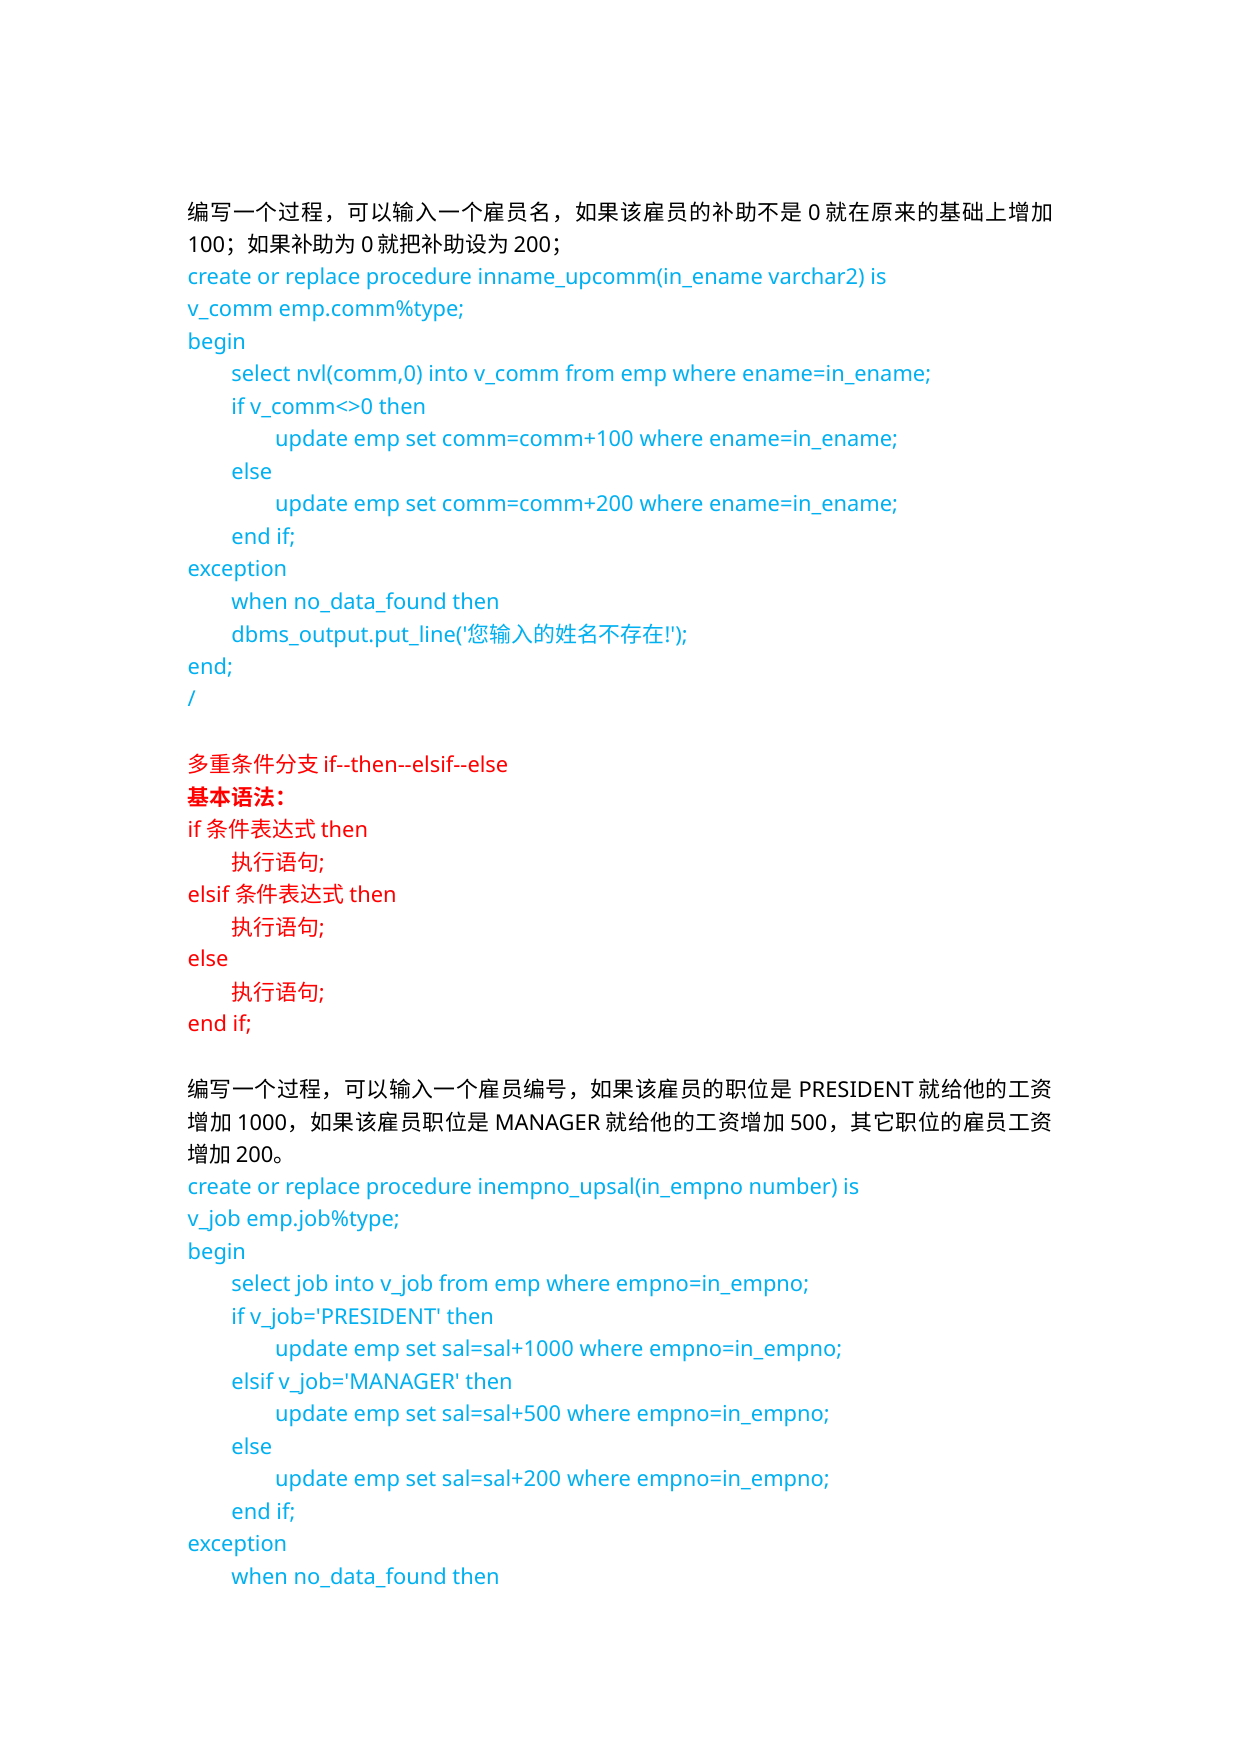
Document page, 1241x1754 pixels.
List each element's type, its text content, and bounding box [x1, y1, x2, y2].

text elsif 条件表达式 then [187, 877, 1053, 909]
text when no_data_found then [187, 1559, 1053, 1592]
text create or replace procedure inname_upcomm(in_ename varchar2) is [187, 259, 1053, 292]
text 编写一个过程，可以输入一个雇员编号，如果该雇员的职位是PRESIDENT就给他的工资增加1000，如果该雇员职位是MANAGER就给他的工资增加500，其它职位的雇员工资增加200。 [187, 1072, 1053, 1169]
text update emp set sal=sal+500 where empno=in_empno; [187, 1397, 1053, 1429]
text dbms_output.put_line('您输入的姓名不存在!'); [187, 617, 1053, 649]
text v_comm emp.comm%type; [187, 292, 1053, 324]
text v_job emp.job%type; [187, 1202, 1053, 1234]
text 执行语句; [187, 974, 1053, 1007]
text end if; [187, 1494, 1053, 1527]
text 多重条件分支if--then--elsif--else [187, 747, 1053, 779]
text if v_job='PRESIDENT' then [187, 1299, 1053, 1332]
text update emp set comm=comm+100 where ename=in_ename; [187, 422, 1053, 454]
text exception [187, 552, 1053, 584]
text update emp set sal=sal+1000 where empno=in_empno; [187, 1332, 1053, 1364]
text else [187, 454, 1053, 487]
text if v_comm<>0 then [187, 389, 1053, 422]
text 基本语法： [187, 779, 1053, 812]
text end; [187, 649, 1053, 682]
text begin [187, 324, 1053, 357]
text begin [187, 1234, 1053, 1267]
text update emp set comm=comm+200 where ename=in_ename; [187, 487, 1053, 519]
text else [187, 1429, 1053, 1462]
text end if; [187, 1007, 1053, 1039]
text update emp set sal=sal+200 where empno=in_empno; [187, 1462, 1053, 1494]
text 编写一个过程，可以输入一个雇员名，如果该雇员的补助不是0就在原来的基础上增加100；如果补助为0就把补助设为200； [187, 194, 1053, 259]
text else [187, 942, 1053, 974]
text if 条件表达式 then [187, 812, 1053, 844]
text select job into v_job from emp where empno=in_empno; [187, 1267, 1053, 1299]
text select nvl(comm,0) into v_comm from emp where ename=in_ename; [187, 357, 1053, 389]
text / [187, 682, 1053, 714]
text 执行语句; [187, 844, 1053, 877]
text elsif v_job='MANAGER' then [187, 1364, 1053, 1397]
text 执行语句; [187, 909, 1053, 942]
text when no_data_found then [187, 584, 1053, 617]
text exception [187, 1527, 1053, 1559]
text create or replace procedure inempno_upsal(in_empno number) is [187, 1169, 1053, 1202]
text end if; [187, 519, 1053, 552]
